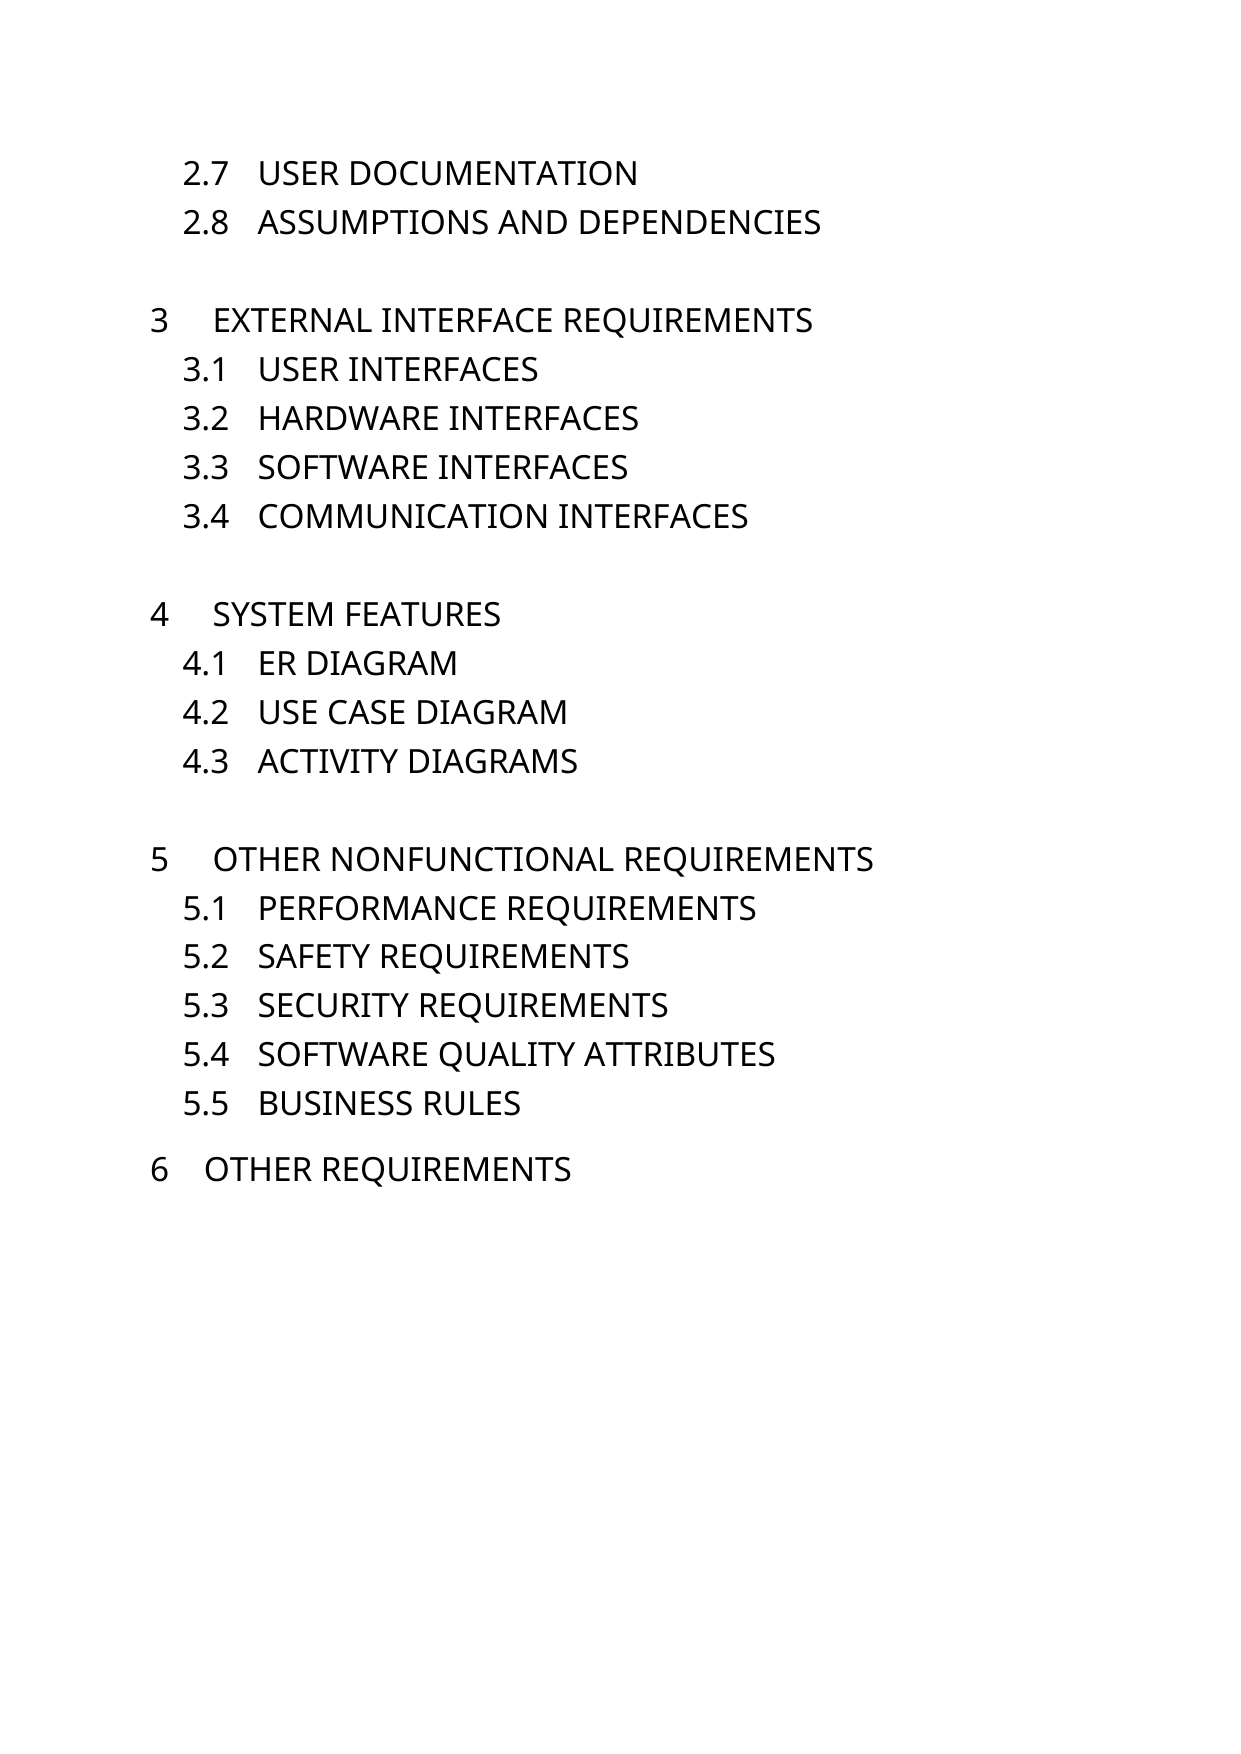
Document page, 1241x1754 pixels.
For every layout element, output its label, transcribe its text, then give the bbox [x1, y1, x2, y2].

list BUSINESS RULES [182, 1080, 1090, 1126]
list SAFETY REQUIREMENTS [182, 933, 1090, 979]
list USE CASE DIAGRAM [182, 688, 1090, 734]
list ER DIAGRAM [182, 639, 1090, 685]
list ACTIVITY DIAGRAMS [182, 737, 1090, 783]
list SYSTEM FEATURES [150, 591, 1090, 636]
list USER DOCUMENTATION [182, 150, 1090, 195]
list EXTERNAL INTERFACE REQUIREMENTS [150, 297, 1090, 342]
list OTHER NONFUNCTIONAL REQUIREMENTS [150, 835, 1090, 881]
list COMMUNICATION INTERFACES [182, 493, 1090, 538]
list HARDWARE INTERFACES [182, 395, 1090, 440]
list PERFORMANCE REQUIREMENTS [182, 884, 1090, 930]
text 6 OTHER REQUIREMENTS [150, 1146, 1090, 1191]
list SOFTWARE QUALITY ATTRIBUTES [182, 1031, 1090, 1077]
list SECURITY REQUIREMENTS [182, 982, 1090, 1028]
list ASSUMPTIONS AND DEPENDENCIES [182, 199, 1090, 244]
list USER INTERFACES [182, 346, 1090, 391]
list SOFTWARE INTERFACES [182, 444, 1090, 489]
